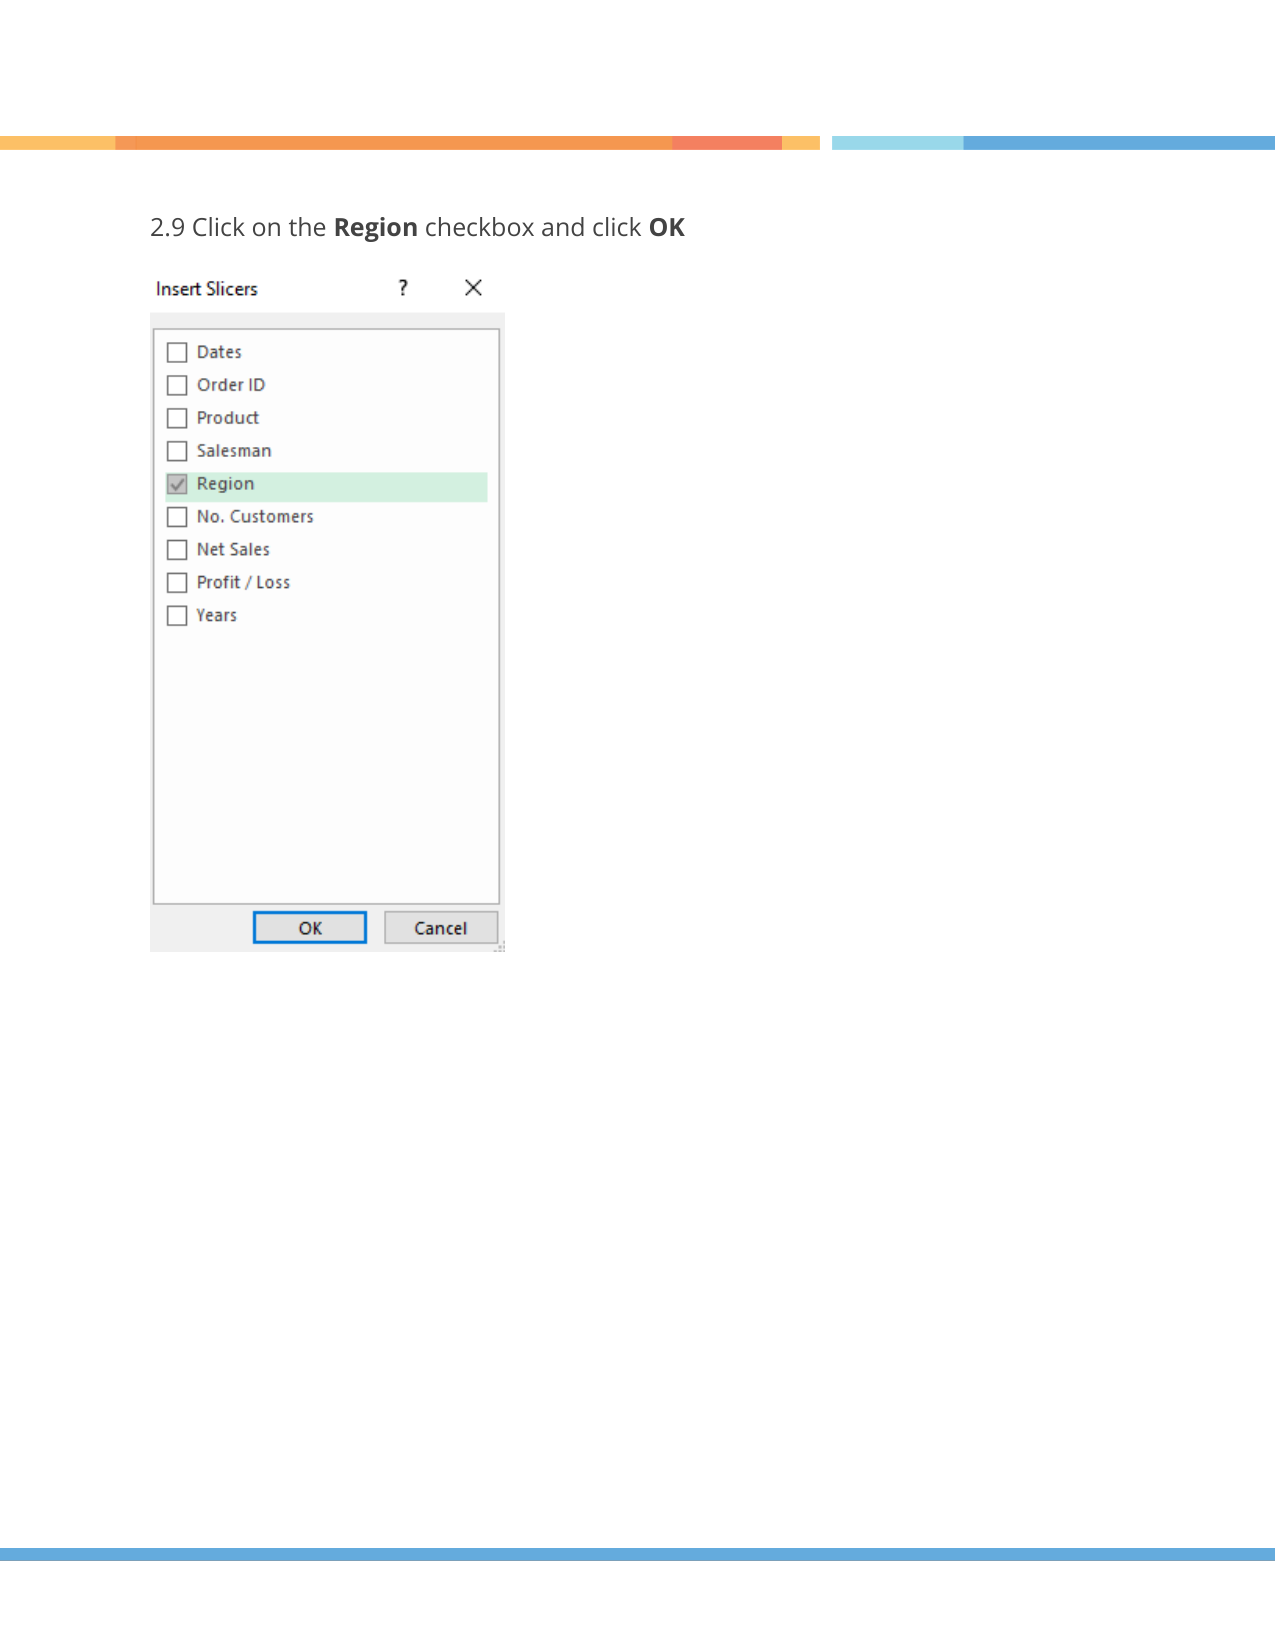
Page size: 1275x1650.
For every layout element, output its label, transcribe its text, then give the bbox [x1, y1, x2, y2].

picture [0, 1548, 1275, 1562]
text 2.9 Click on the Region checkbox and click OK [150, 210, 1125, 244]
picture [150, 270, 505, 952]
picture [0, 136, 1275, 150]
